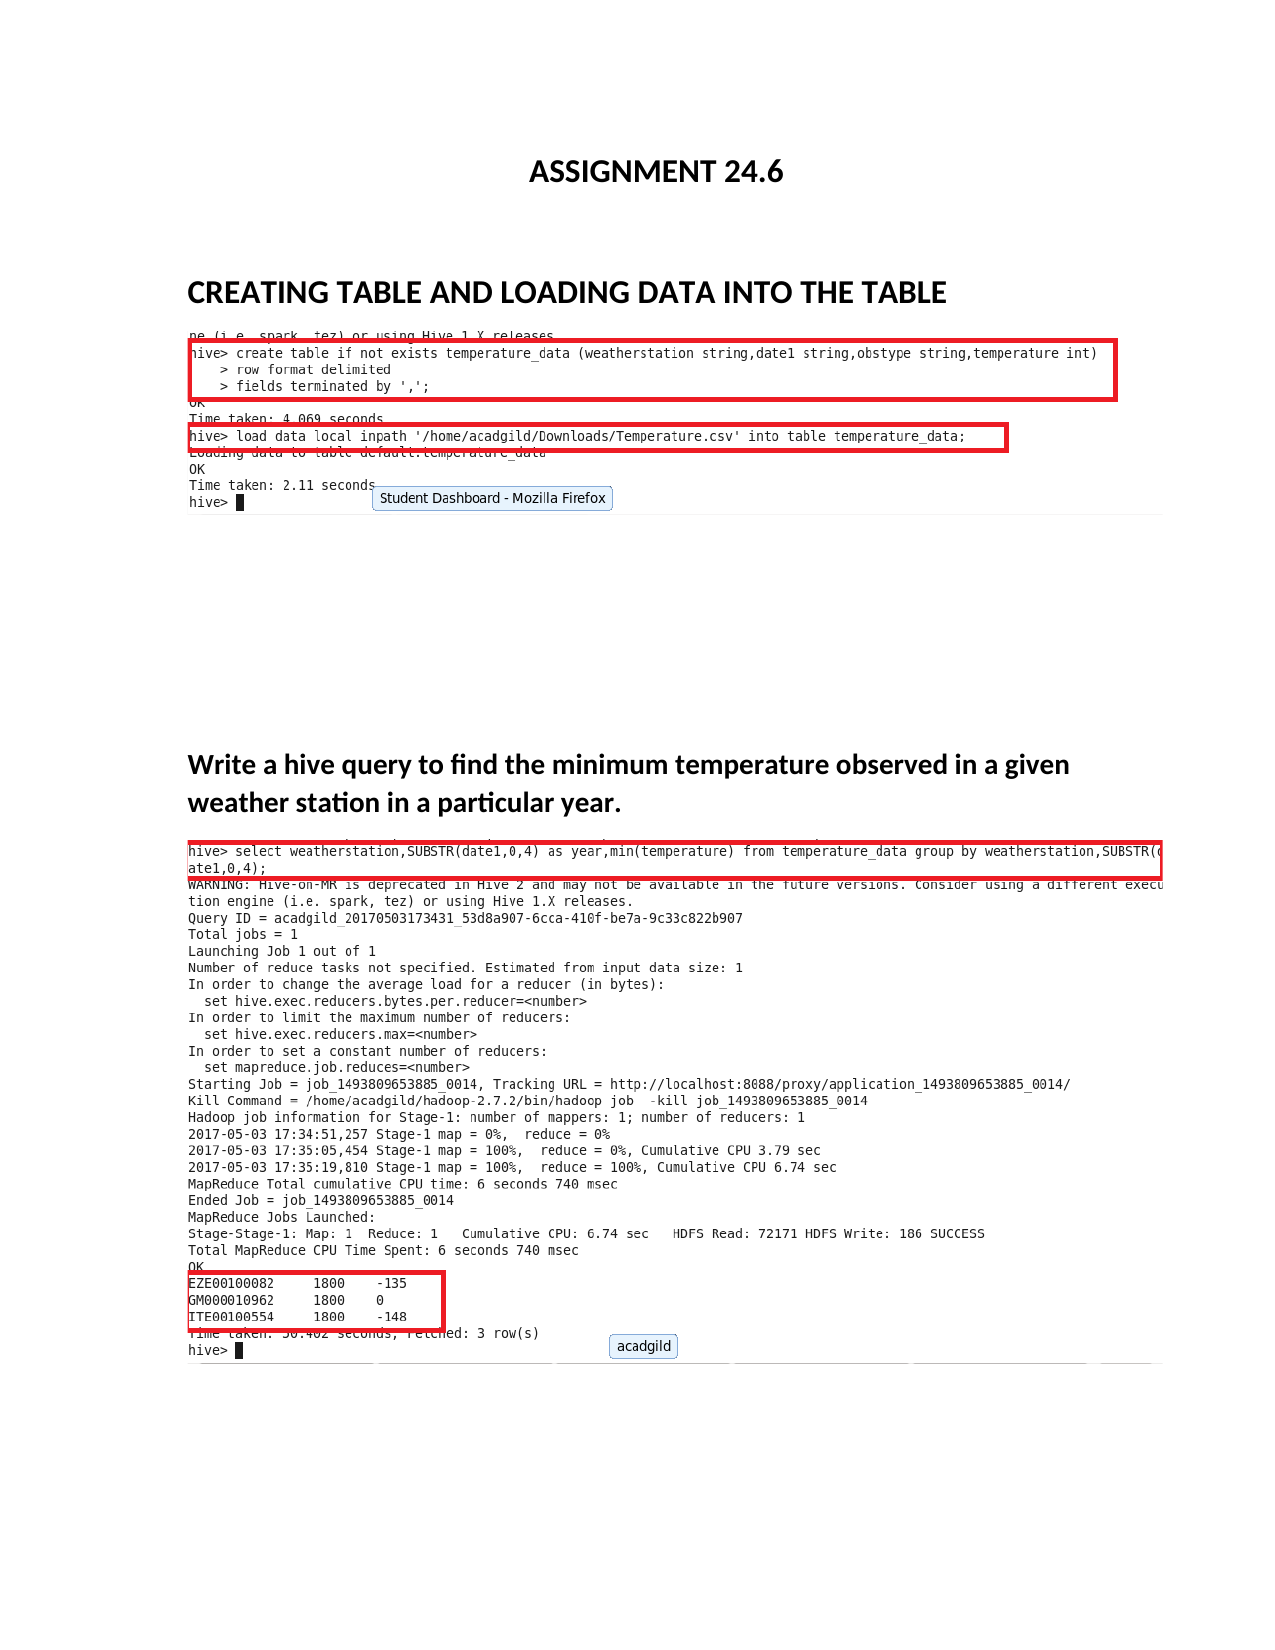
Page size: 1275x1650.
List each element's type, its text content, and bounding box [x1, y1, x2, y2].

picture [187, 331, 1163, 515]
text ASSIGNMENT 24.6 [187, 150, 1125, 191]
text CREATING TABLE AND LOADING DATA INTO THE TABLE [187, 271, 1125, 312]
text Write a hive query to find the minimum temperature observed in a given weather station in a particular year. [187, 746, 1125, 820]
picture [187, 839, 1163, 1364]
